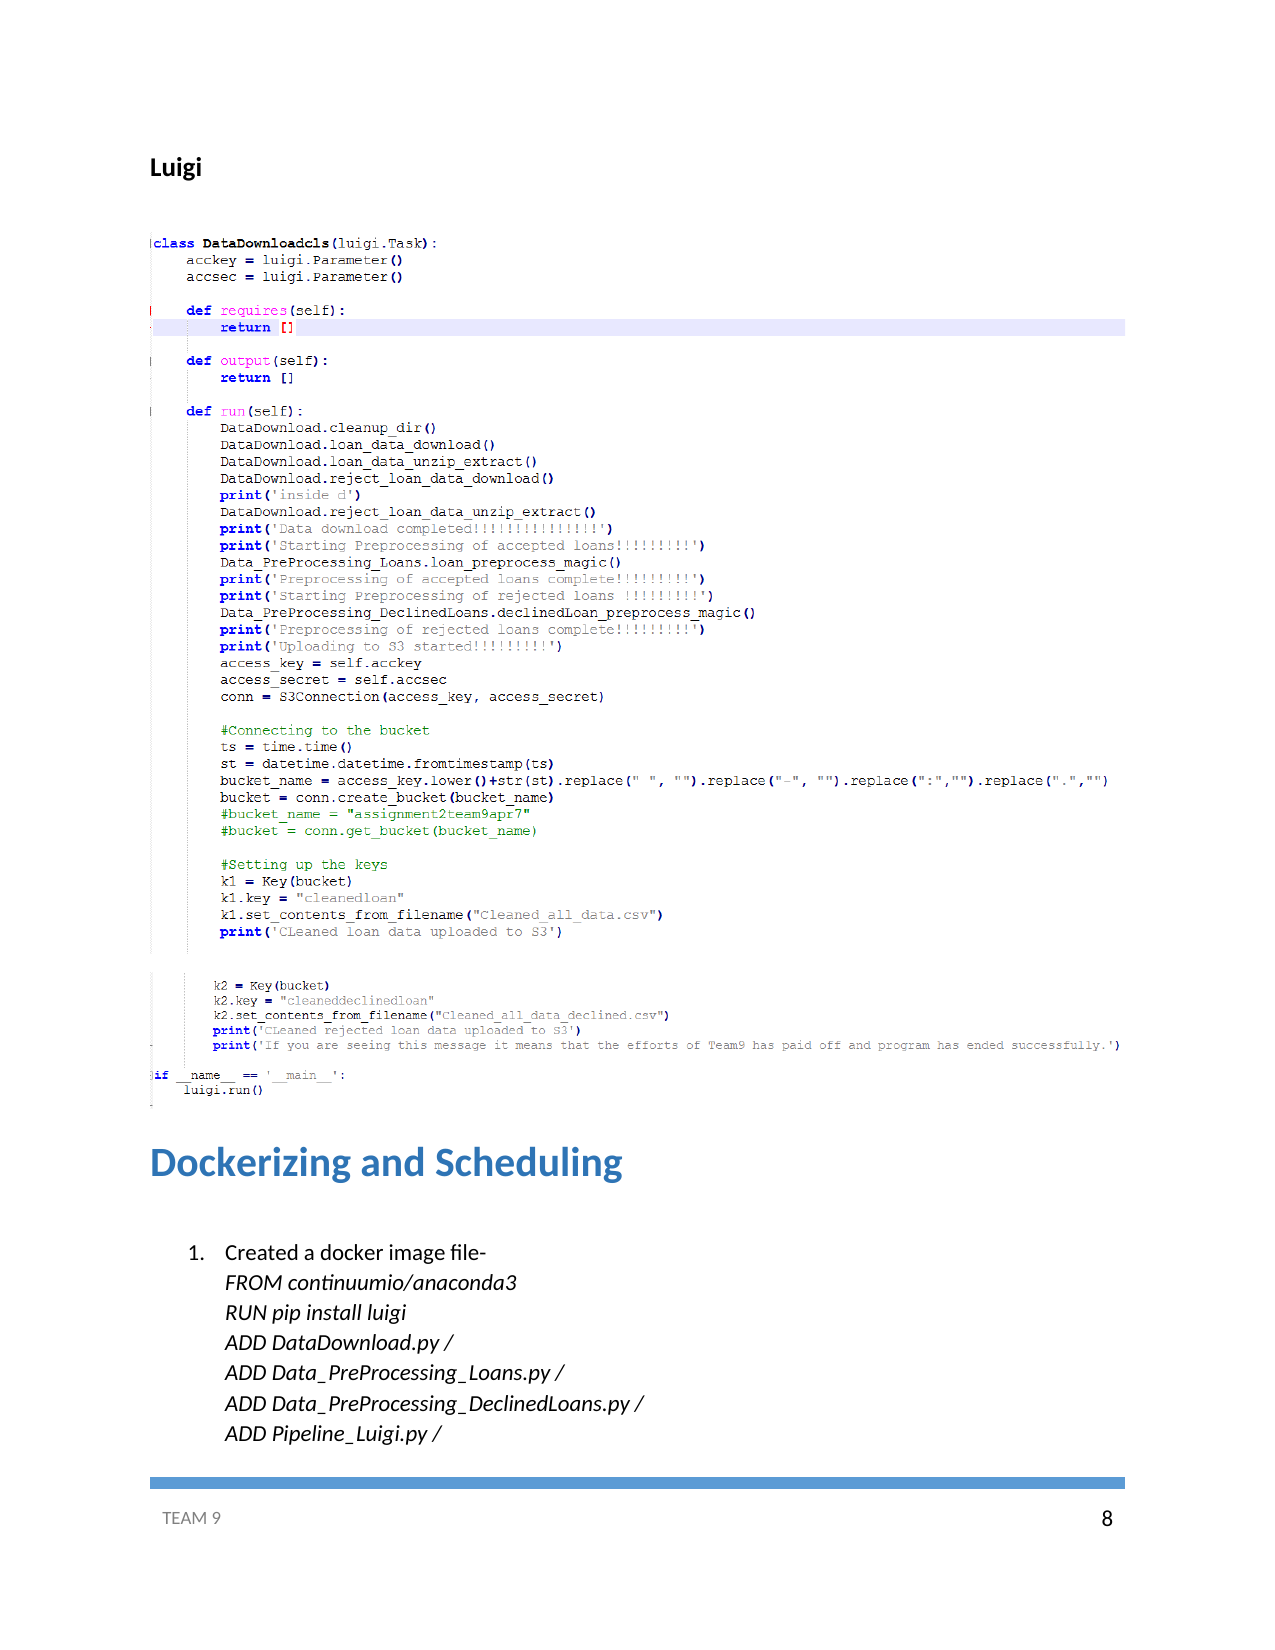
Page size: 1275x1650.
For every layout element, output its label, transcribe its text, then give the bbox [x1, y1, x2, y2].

list ADD Data_PreProcessing_Loans.py / [225, 1358, 1125, 1387]
list RUN pip install luigi [225, 1298, 1125, 1326]
list Created a docker image file- [187, 1238, 1125, 1266]
list ADD Data_PreProcessing_DeclinedLoans.py / [225, 1389, 1125, 1417]
subtitle Dockerizing and Scheduling [150, 1136, 1125, 1187]
list FROM continuumio/anaconda3 [225, 1268, 1125, 1296]
picture [150, 232, 1125, 954]
subtitle Luigi [150, 150, 1125, 183]
list ADD Pipeline_Luigi.py / [225, 1419, 1125, 1447]
picture [150, 972, 1125, 1109]
list ADD DataDownload.py / [225, 1328, 1125, 1356]
